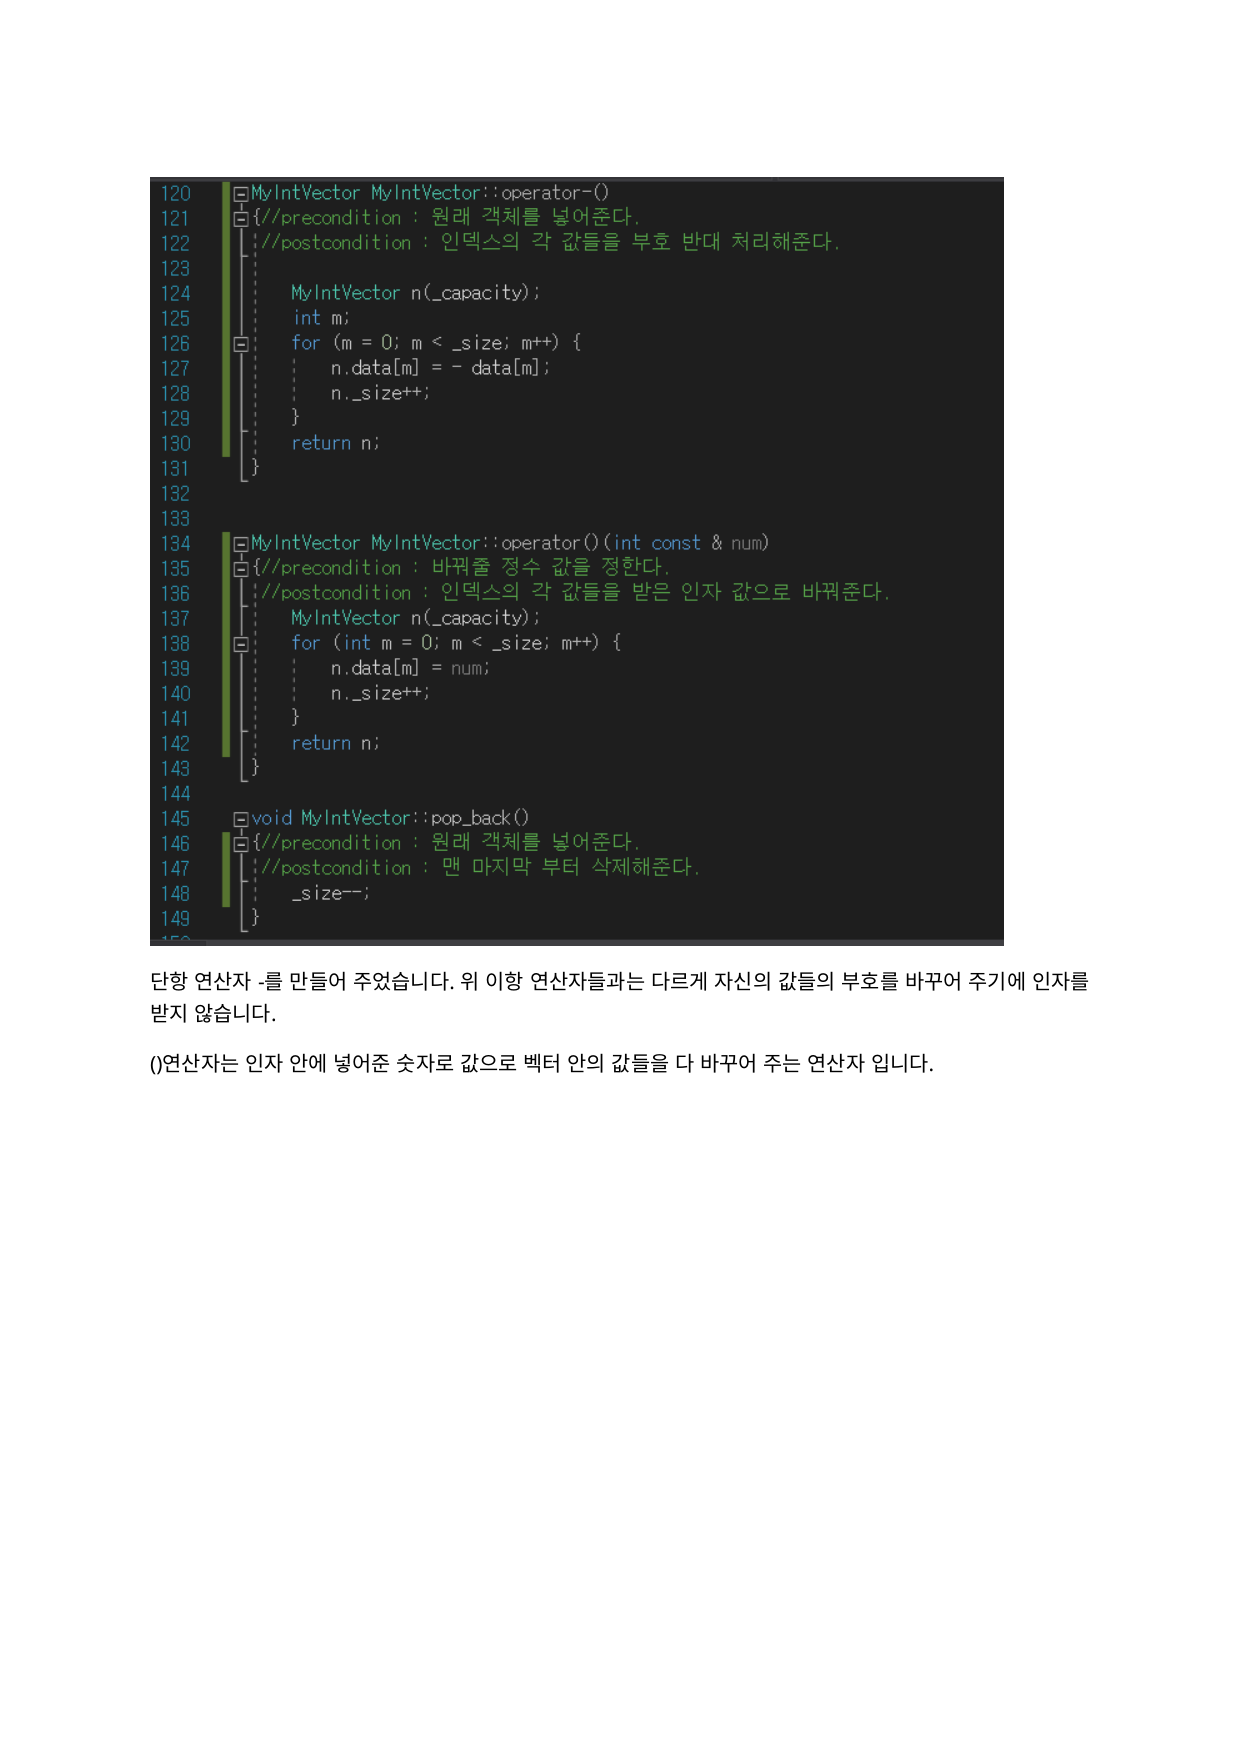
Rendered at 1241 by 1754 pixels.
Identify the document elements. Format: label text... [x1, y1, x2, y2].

text 단항 연산자 -를 만들어 주었습니다. 위 이항 연산자들과는 다르게 자신의 값들의 부호를 바꾸어 주기에 인자를 받지 않습니다. [150, 965, 1090, 1028]
picture [150, 177, 1004, 946]
text ()연산자는 인자 안에 넣어준 숫자로 값으로 벡터 안의 값들을 다 바꾸어 주는 연산자 입니다. [150, 1047, 1090, 1077]
